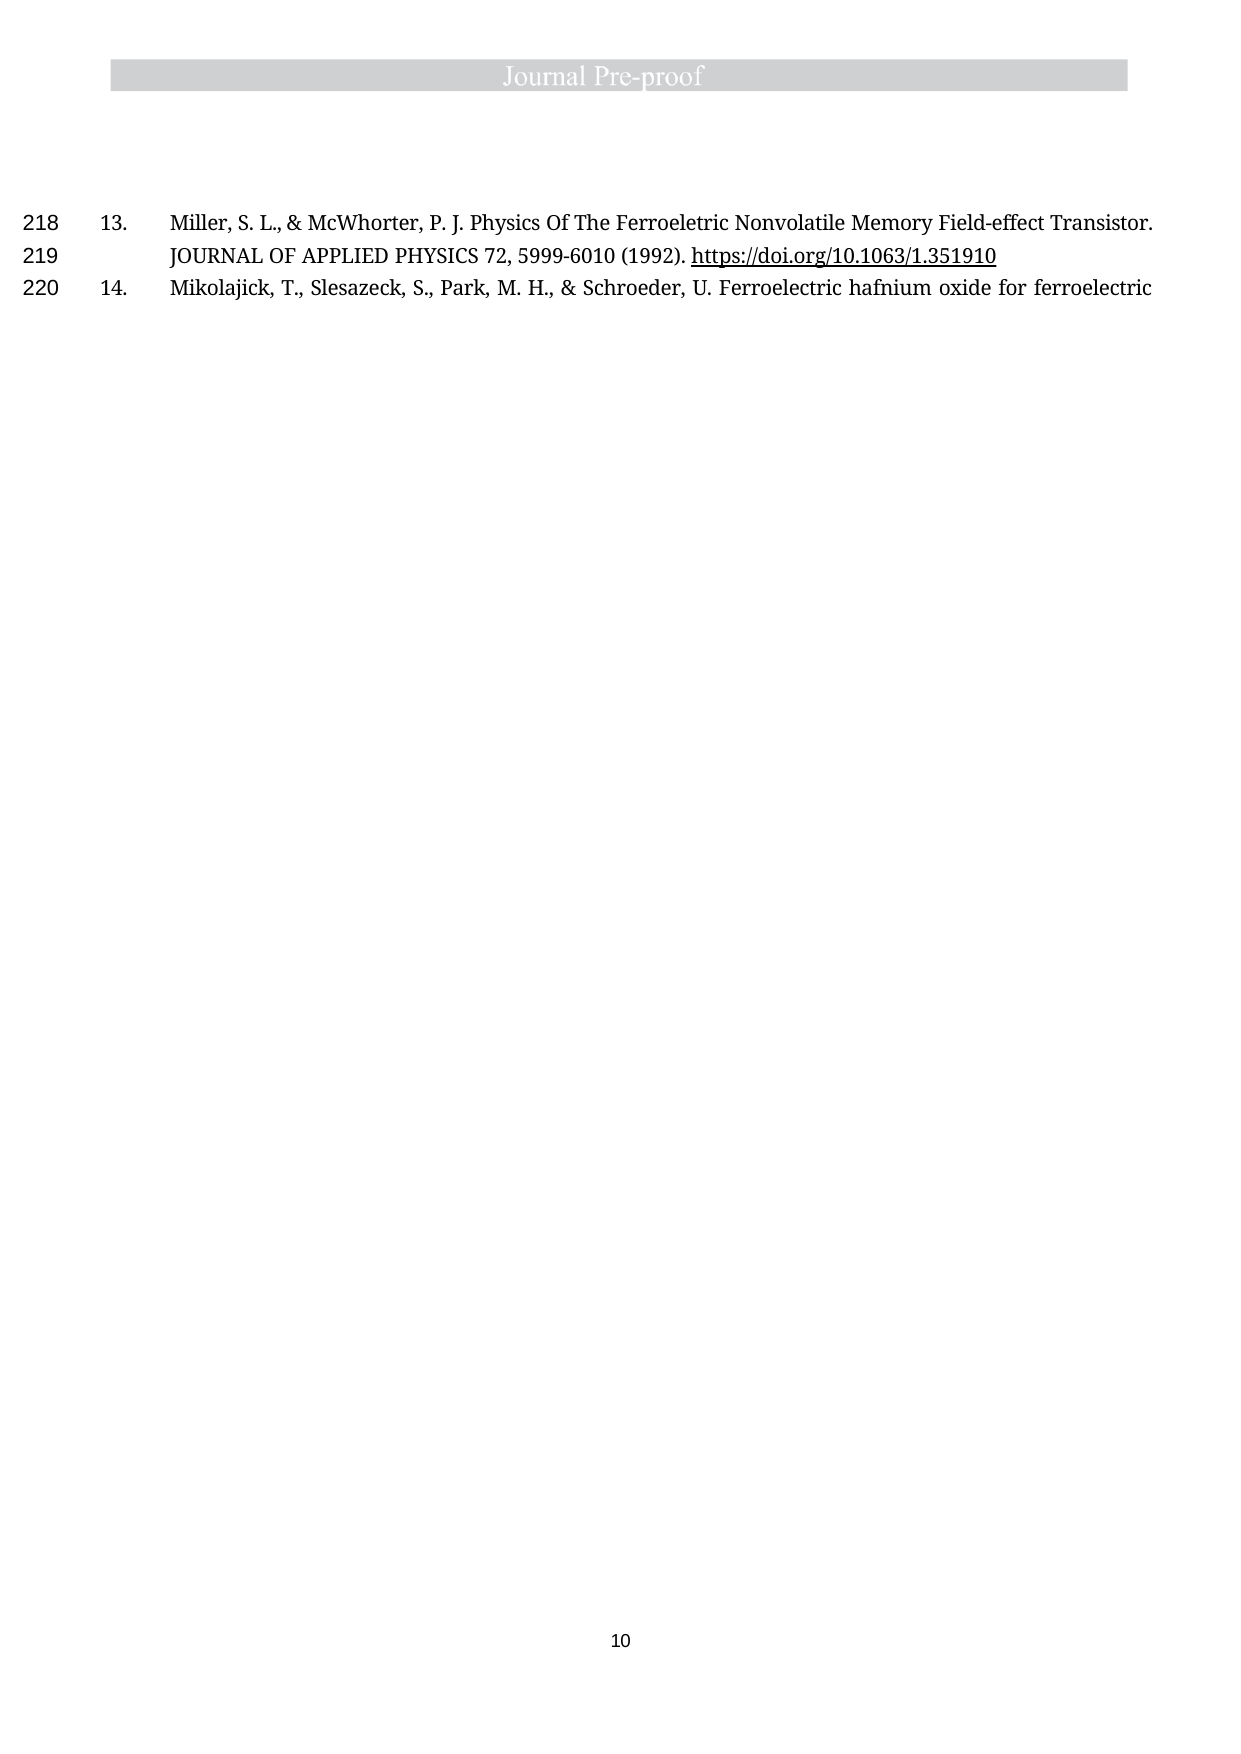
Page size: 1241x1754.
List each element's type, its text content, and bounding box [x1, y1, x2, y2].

text 219 JOURNAL OF APPLIED PHYSICS 72, 5999-6010 (1992). https://doi.org/10.1063/1.351910 [22, 241, 1163, 269]
list 13. Miller, S. L., & McWhorter, P. J. Physics Of The Ferroeletric Nonvolatile Memory Field-effect Transistor. [22, 208, 1163, 237]
list 14. Mikolajick, T., Slesazeck, S., Park, M. H., & Schroeder, U. Ferroelectric hafnium oxide for ferroelectric [22, 273, 1163, 302]
picture [503, 65, 705, 91]
